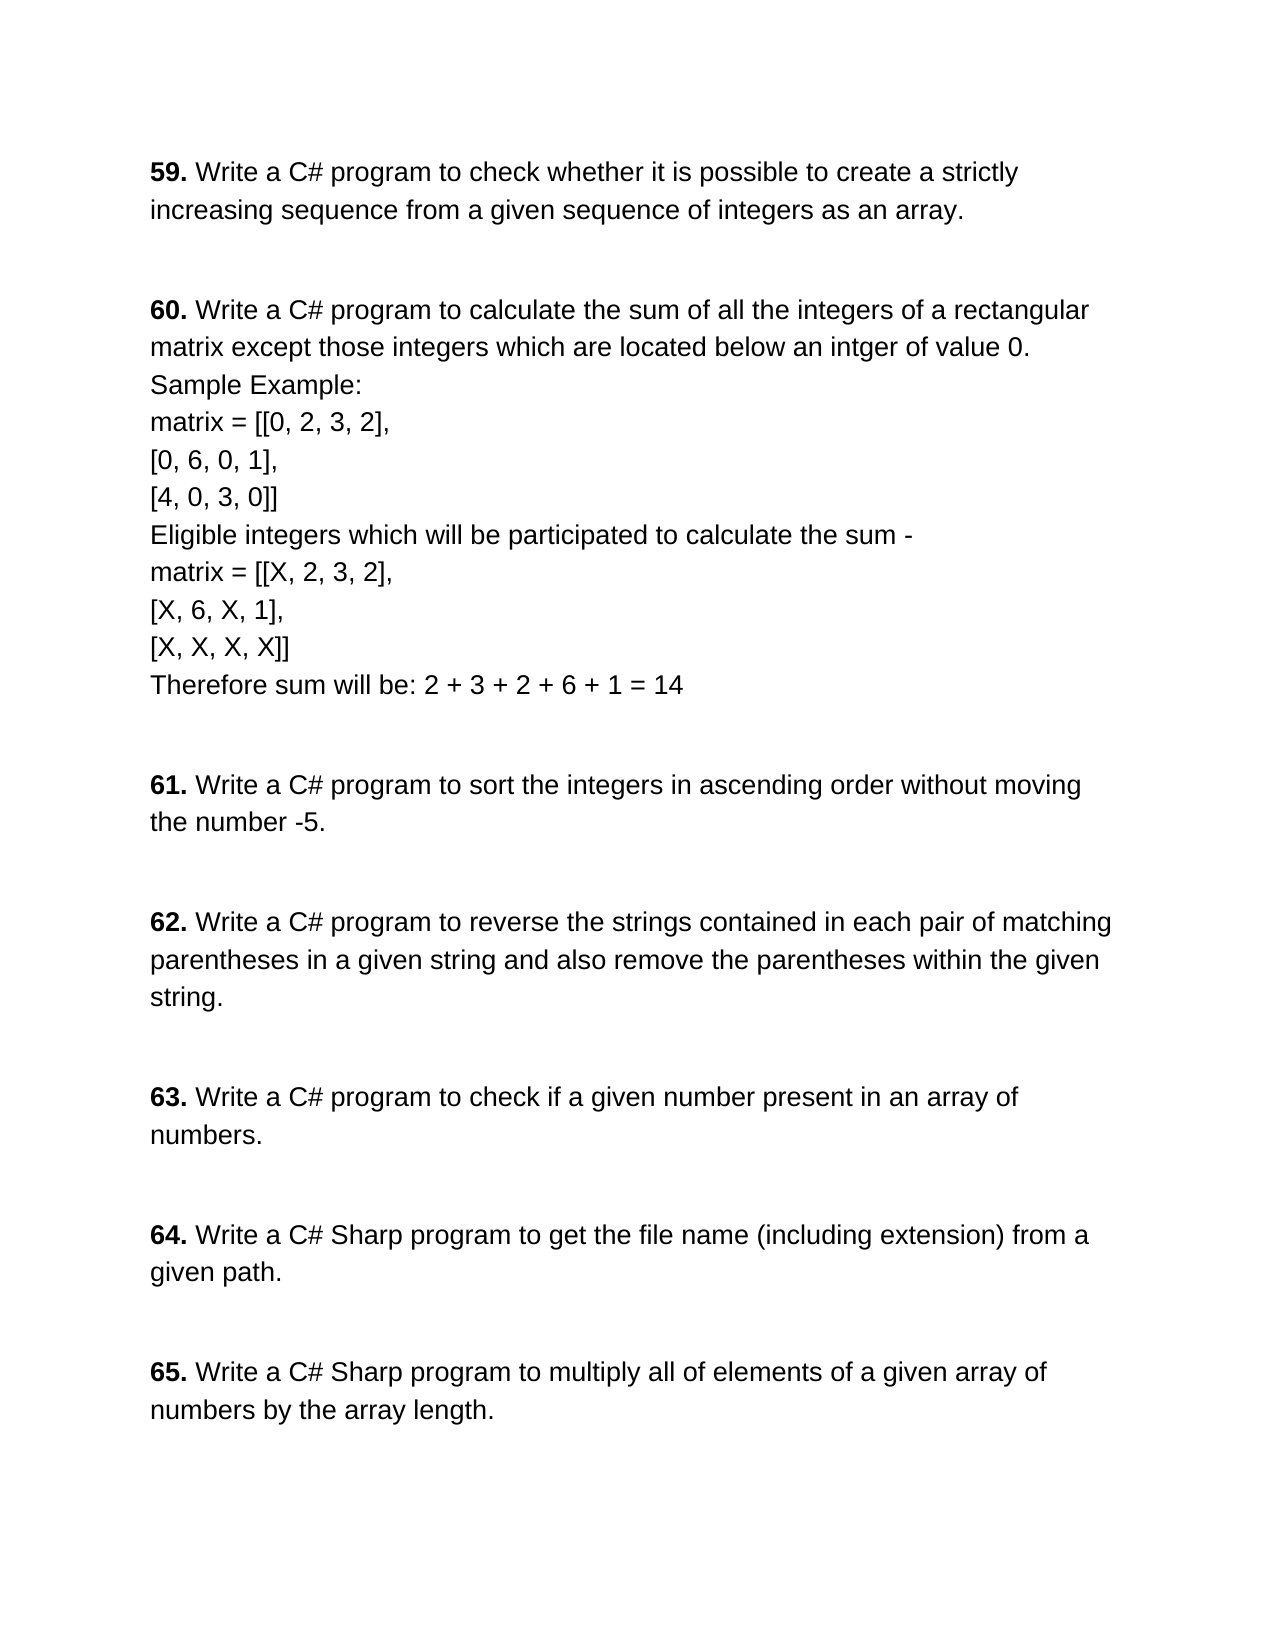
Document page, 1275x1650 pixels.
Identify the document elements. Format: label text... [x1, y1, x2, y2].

text 65. Write a C# Sharp program to multiply all of elements of a given array of numbers by the array length. [150, 1350, 1125, 1462]
text 61. Write a C# program to sort the integers in ascending order without moving the number -5. [150, 762, 1125, 875]
text 64. Write a C# Sharp program to get the file name (including extension) from a given path. [150, 1212, 1125, 1325]
text 63. Write a C# program to check if a given number present in an array of numbers. [150, 1075, 1125, 1187]
text 59. Write a C# program to check whether it is possible to create a strictly increasing sequence from a given sequence of integers as an array. [150, 150, 1125, 262]
text 60. Write a C# program to calculate the sum of all the integers of a rectangular matrix except those integers which are located below an intger of value 0. Sample Example: matrix = [[0, 2, 3, 2], [0, 6, 0, 1], [4, 0, 3, 0]] Eligible integers which will be participated to calculate the sum - matrix = [[X, 2, 3, 2], [X, 6, X, 1], [X, X, X, X]] Therefore sum will be: 2 + 3 + 2 + 6 + 1 = 14 [150, 287, 1125, 737]
text 62. Write a C# program to reverse the strings contained in each pair of matching parentheses in a given string and also remove the parentheses within the given string. [150, 900, 1125, 1050]
